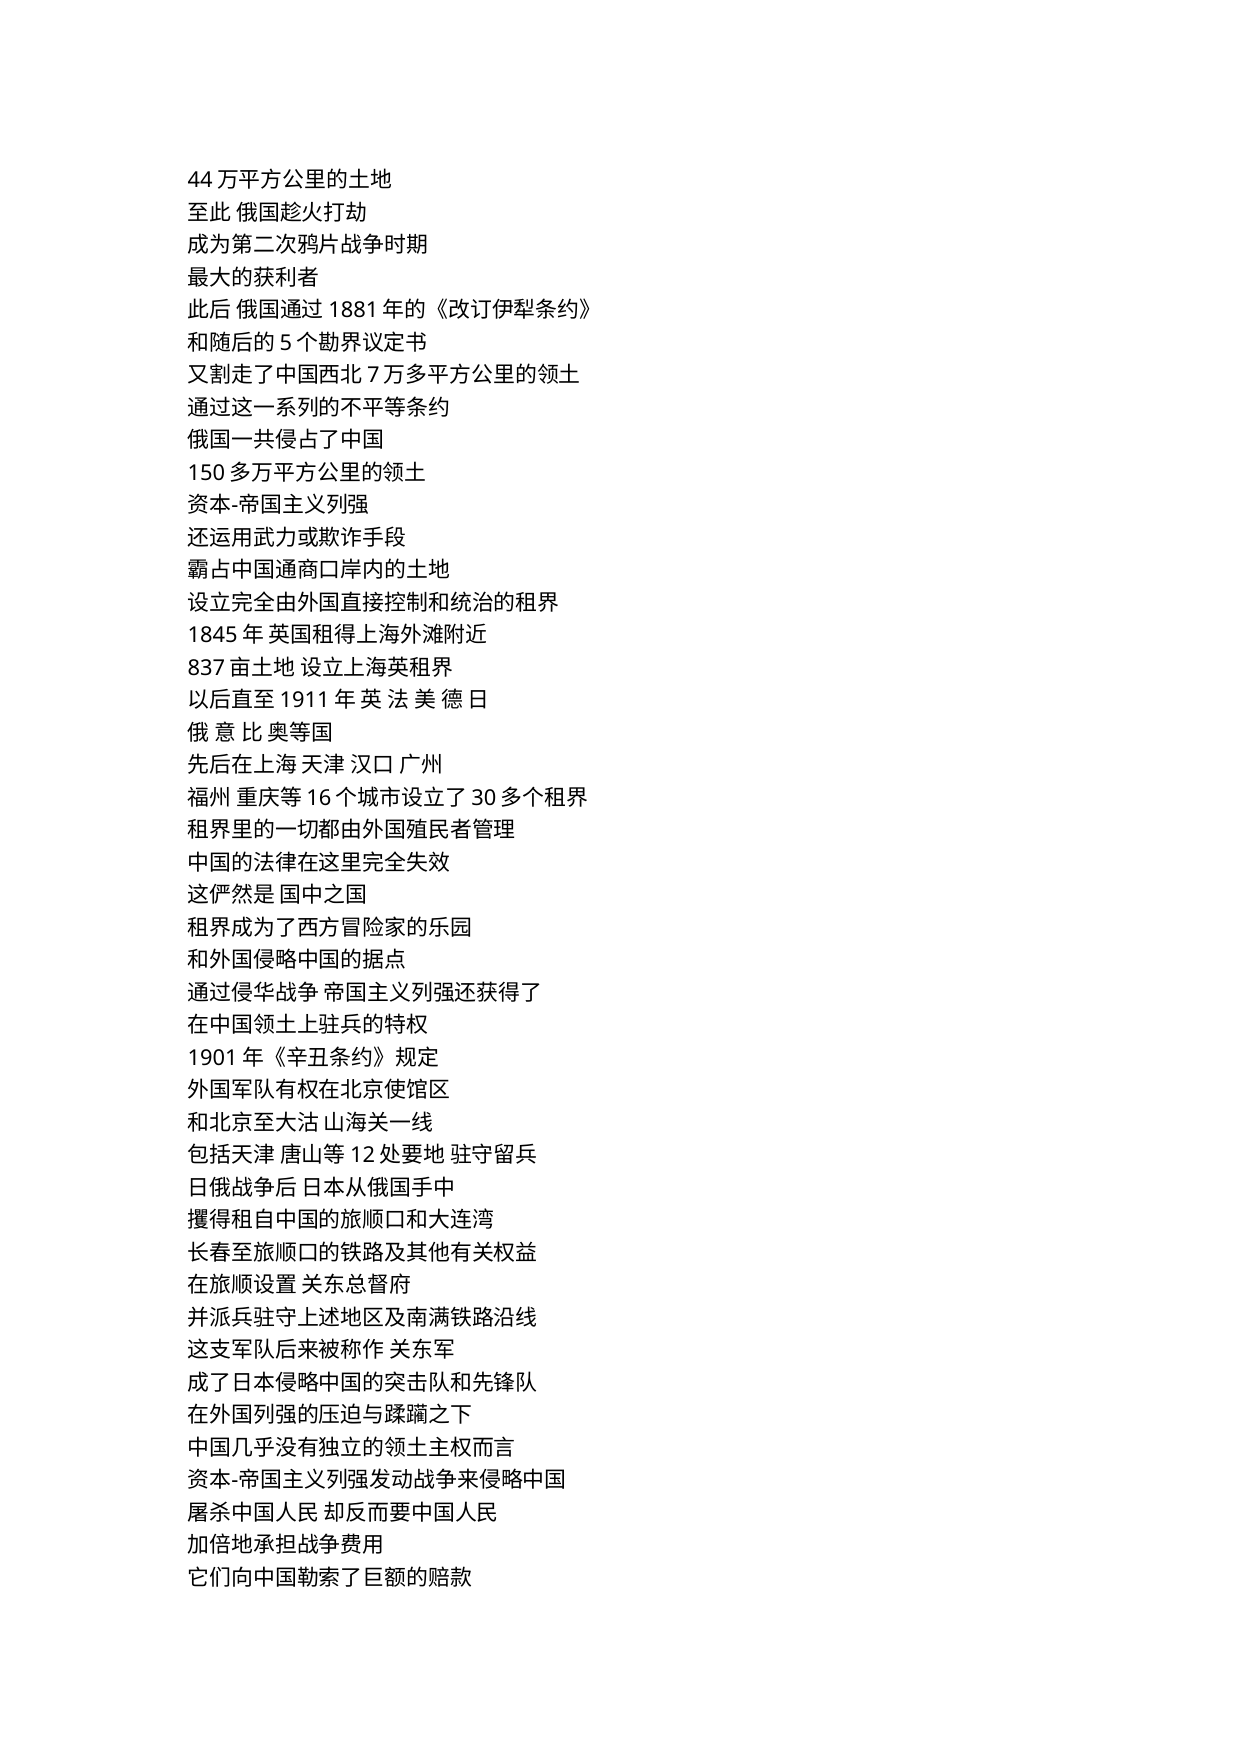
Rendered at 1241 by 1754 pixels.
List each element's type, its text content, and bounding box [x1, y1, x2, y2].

text 最大的获利者 [187, 259, 1053, 292]
text 外国军队有权在北京使馆区 [187, 1072, 1053, 1104]
text 屠杀中国人民 却反而要中国人民 [187, 1494, 1053, 1527]
text 837亩土地 设立上海英租界 [187, 649, 1053, 682]
text 俄 意 比 奥等国 [187, 714, 1053, 747]
text 攫得租自中国的旅顺口和大连湾 [187, 1202, 1053, 1234]
text 并派兵驻守上述地区及南满铁路沿线 [187, 1299, 1053, 1332]
text 先后在上海 天津 汉口 广州 [187, 747, 1053, 779]
text 和随后的5个勘界议定书 [187, 324, 1053, 357]
text 还运用武力或欺诈手段 [187, 519, 1053, 552]
text 俄国一共侵占了中国 [187, 422, 1053, 454]
text 这俨然是 国中之国 [187, 877, 1053, 909]
text 以后直至1911年 英 法 美 德 日 [187, 682, 1053, 714]
text 福州 重庆等16个城市设立了30多个租界 [187, 779, 1053, 812]
text 这支军队后来被称作 关东军 [187, 1332, 1053, 1364]
text 通过这一系列的不平等条约 [187, 389, 1053, 422]
text 成了日本侵略中国的突击队和先锋队 [187, 1364, 1053, 1397]
text 1901年《辛丑条约》规定 [187, 1039, 1053, 1072]
text 150多万平方公里的领土 [187, 454, 1053, 487]
text 霸占中国通商口岸内的土地 [187, 552, 1053, 584]
text 日俄战争后 日本从俄国手中 [187, 1169, 1053, 1202]
text 它们向中国勒索了巨额的赔款 [187, 1559, 1053, 1592]
text 资本-帝国主义列强 [187, 487, 1053, 519]
text 租界成为了西方冒险家的乐园 [187, 909, 1053, 942]
text 至此 俄国趁火打劫 [187, 194, 1053, 227]
text 中国几乎没有独立的领土主权而言 [187, 1429, 1053, 1462]
text 资本-帝国主义列强发动战争来侵略中国 [187, 1462, 1053, 1494]
text 包括天津 唐山等12处要地 驻守留兵 [187, 1137, 1053, 1169]
text 44万平方公里的土地 [187, 162, 1053, 194]
text 通过侵华战争 帝国主义列强还获得了 [187, 974, 1053, 1007]
text 和北京至大沽 山海关一线 [187, 1104, 1053, 1137]
text 设立完全由外国直接控制和统治的租界 [187, 584, 1053, 617]
text 租界里的一切都由外国殖民者管理 [187, 812, 1053, 844]
text 和外国侵略中国的据点 [187, 942, 1053, 974]
text 在中国领土上驻兵的特权 [187, 1007, 1053, 1039]
text 在外国列强的压迫与蹂躏之下 [187, 1397, 1053, 1429]
text 长春至旅顺口的铁路及其他有关权益 [187, 1234, 1053, 1267]
text 1845年 英国租得上海外滩附近 [187, 617, 1053, 649]
text 又割走了中国西北7万多平方公里的领土 [187, 357, 1053, 389]
text 加倍地承担战争费用 [187, 1527, 1053, 1559]
text 成为第二次鸦片战争时期 [187, 227, 1053, 259]
text 中国的法律在这里完全失效 [187, 844, 1053, 877]
text 在旅顺设置 关东总督府 [187, 1267, 1053, 1299]
text 此后 俄国通过1881年的《改订伊犁条约》 [187, 292, 1053, 324]
